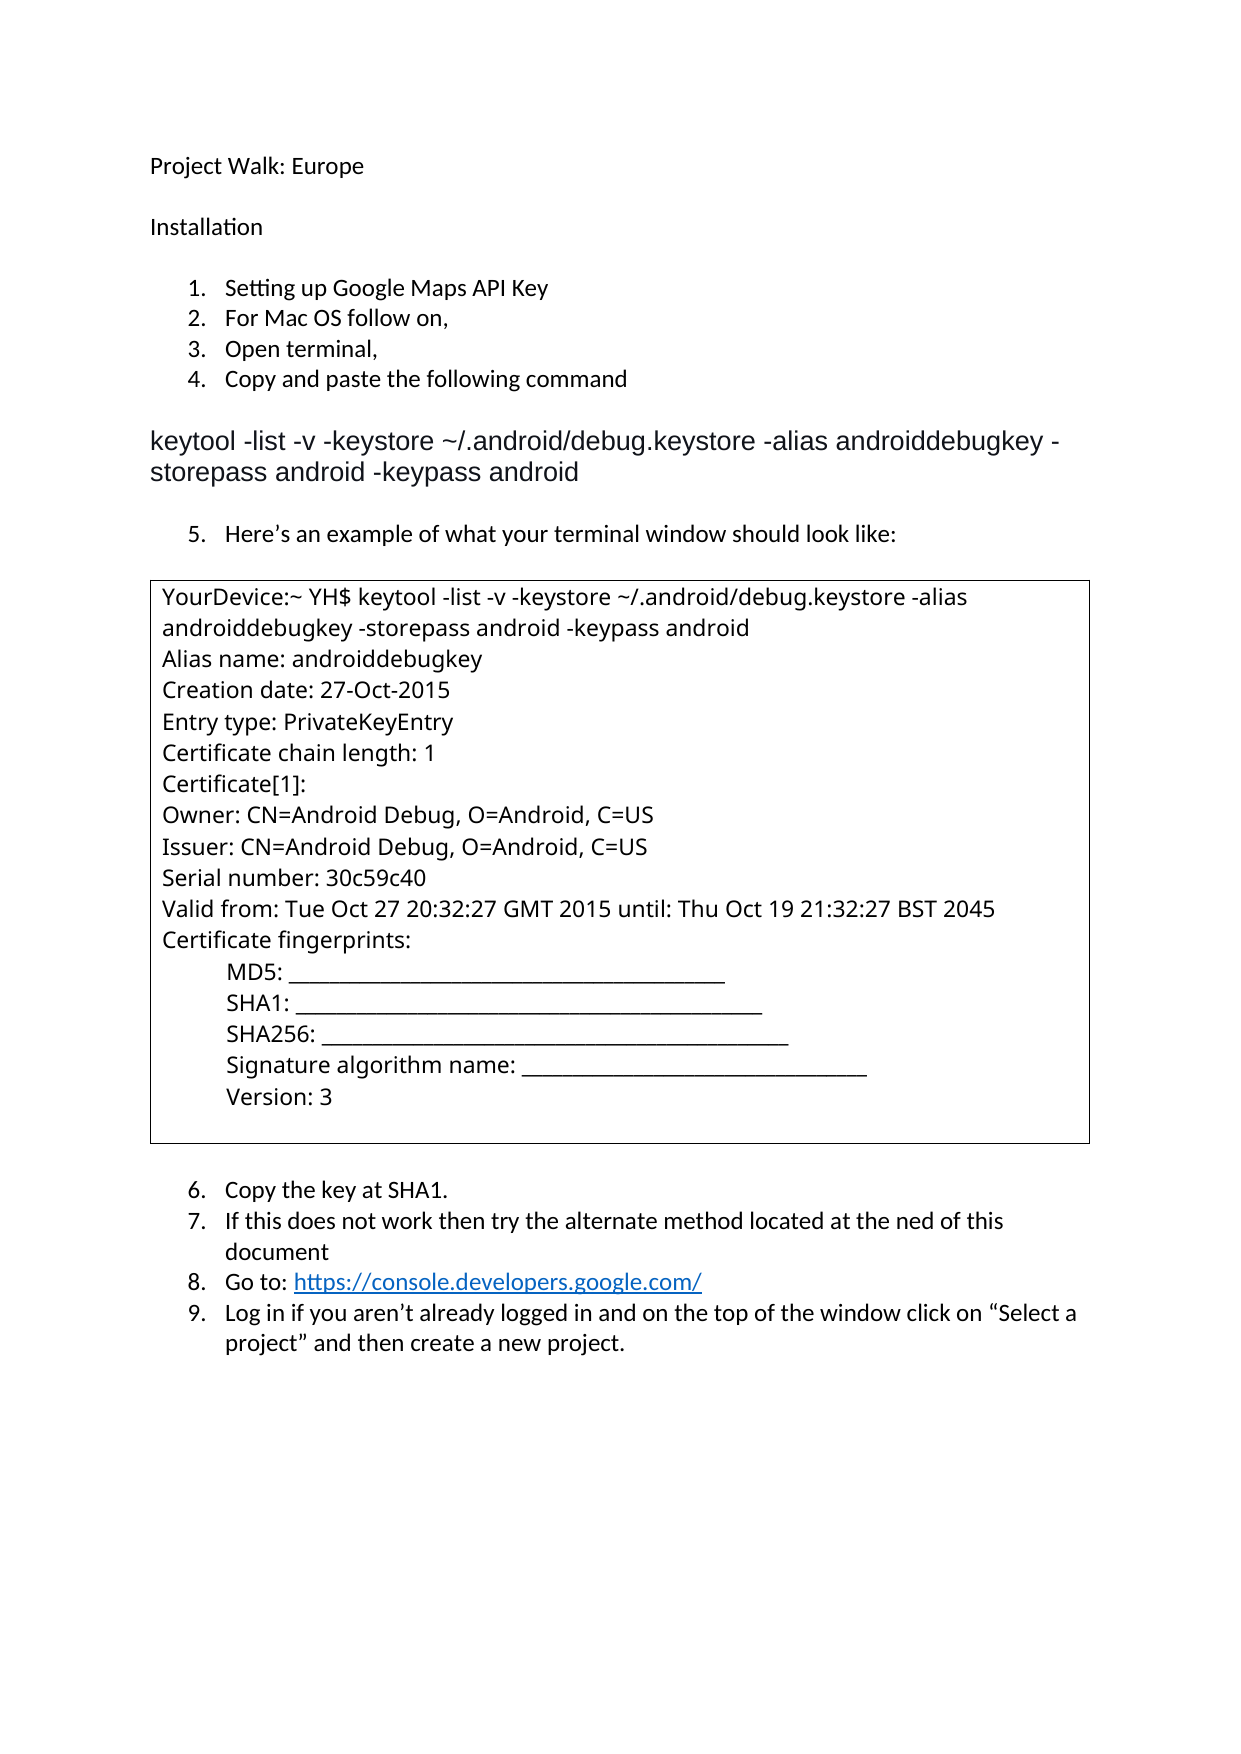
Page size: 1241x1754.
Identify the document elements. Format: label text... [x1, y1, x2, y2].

list Copy and paste the following command [187, 364, 1090, 394]
list Log in if you aren’t already logged in and on the top of the window click on “Select a project” and then create a new project. [187, 1297, 1090, 1358]
list Setting up Google Maps API Key [187, 272, 1090, 303]
list For Mac OS follow on, [187, 303, 1090, 333]
list Copy the key at SHA1. [187, 1174, 1090, 1205]
list Open terminal, [187, 333, 1090, 364]
list Here’s an example of what your terminal window should look like: [187, 518, 1090, 549]
table_header YourDevice:~ YH$ keytool -list -v -keystore ~/.android/debug.keystore -alias androiddebugkey -storepass android -keypass android Alias name: androiddebugkey Creation date: 27-Oct-2015 Entry type: PrivateKeyEntry Certificate chain length: 1 Certificate[1]: Owner: CN=Android Debug, O=Android, C=US Issuer: CN=Android Debug, O=Android, C=US Serial number: 30c59c40 Valid from: Tue Oct 27 20:32:27 GMT 2015 until: Thu Oct 19 21:32:27 BST 2045 Certificate fingerprints: MD5: ___________________________________________ SHA1: ______________________________________________ SHA256: ______________________________________________ Signature algorithm name: __________________________________ Version: 3 [151, 581, 1089, 1143]
text Project Walk: Europe [150, 150, 1090, 181]
text Installation [150, 211, 1090, 242]
list Go to: https://console.developers.google.com/ [187, 1266, 1090, 1297]
text keytool -list -v -keystore ~/.android/debug.keystore -alias androiddebugkey -storepass android -keypass android [150, 425, 1090, 487]
list If this does not work then try the alternate method located at the ned of this document [187, 1205, 1090, 1266]
